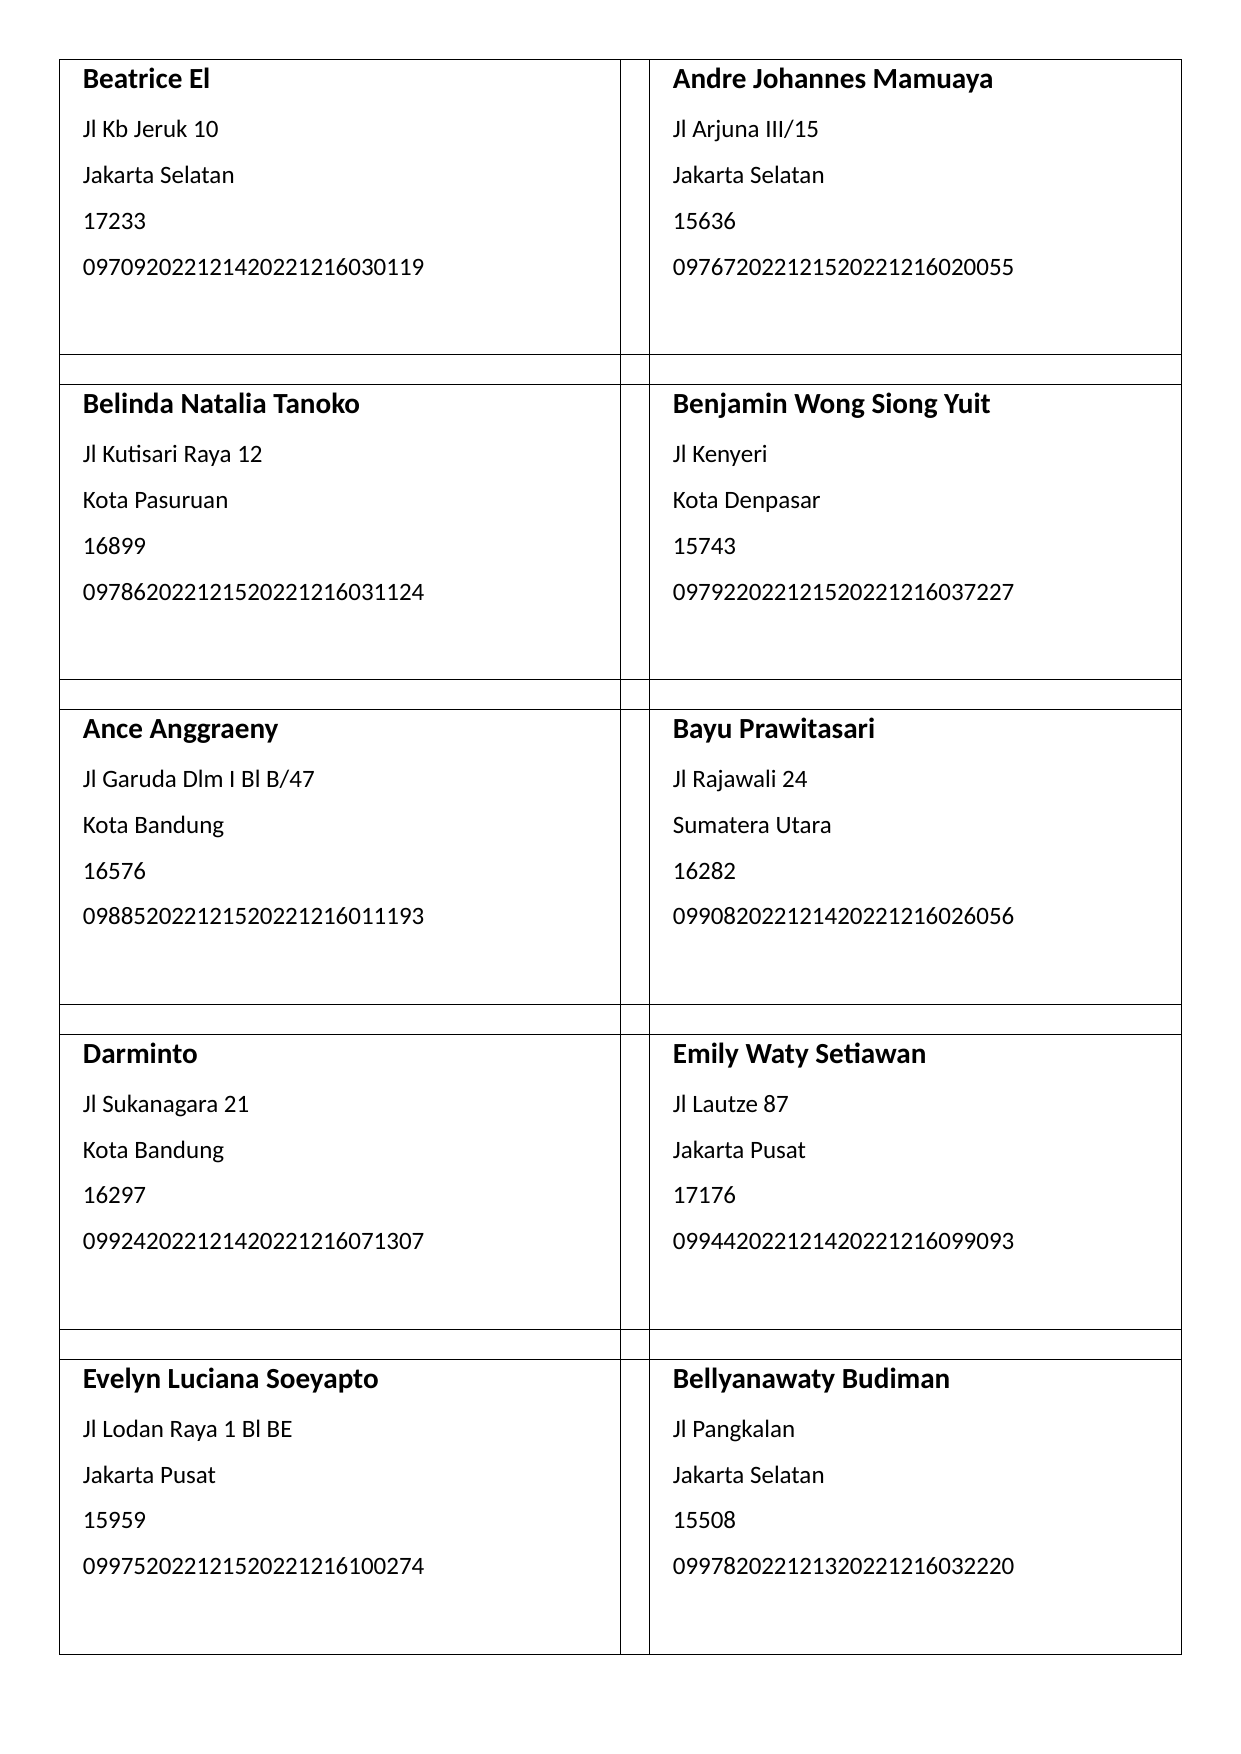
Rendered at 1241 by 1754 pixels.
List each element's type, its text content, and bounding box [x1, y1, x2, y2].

table_cell [650, 355, 1181, 384]
table_cell [621, 1005, 649, 1034]
table_header Andre Johannes Mamuaya Jl Arjuna III/15 Jakarta Selatan 15636 097672022121520221216020055 [650, 60, 1181, 354]
table_header [621, 60, 649, 354]
table_cell [60, 1330, 620, 1359]
table_cell [621, 710, 649, 1004]
table_cell Benjamin Wong Siong Yuit Jl Kenyeri Kota Denpasar 15743 097922022121520221216037227 [650, 385, 1181, 679]
table_cell [650, 1330, 1181, 1359]
table_cell [621, 1360, 649, 1654]
table_cell [60, 1005, 620, 1034]
table_cell [621, 1330, 649, 1359]
table_cell [650, 1005, 1181, 1034]
table_cell [650, 680, 1181, 709]
table_cell [621, 680, 649, 709]
table_cell Ance Anggraeny Jl Garuda Dlm I Bl B/47 Kota Bandung 16576 098852022121520221216011193 [60, 710, 620, 1004]
table_cell Emily Waty Setiawan Jl Lautze 87 Jakarta Pusat 17176 099442022121420221216099093 [650, 1035, 1181, 1329]
table_cell Evelyn Luciana Soeyapto Jl Lodan Raya 1 Bl BE Jakarta Pusat 15959 099752022121520221216100274 [60, 1360, 620, 1654]
table_cell Bellyanawaty Budiman Jl Pangkalan Jakarta Selatan 15508 099782022121320221216032220 [650, 1360, 1181, 1654]
table_cell Darminto Jl Sukanagara 21 Kota Bandung 16297 099242022121420221216071307 [60, 1035, 620, 1329]
table_cell [621, 1035, 649, 1329]
table_cell [60, 355, 620, 384]
table_cell Bayu Prawitasari Jl Rajawali 24 Sumatera Utara 16282 099082022121420221216026056 [650, 710, 1181, 1004]
table_cell [621, 355, 649, 384]
table_cell [60, 680, 620, 709]
table_cell Belinda Natalia Tanoko Jl Kutisari Raya 12 Kota Pasuruan 16899 097862022121520221216031124 [60, 385, 620, 679]
table_header Beatrice El Jl Kb Jeruk 10 Jakarta Selatan 17233 097092022121420221216030119 [60, 60, 620, 354]
table_cell [621, 385, 649, 679]
